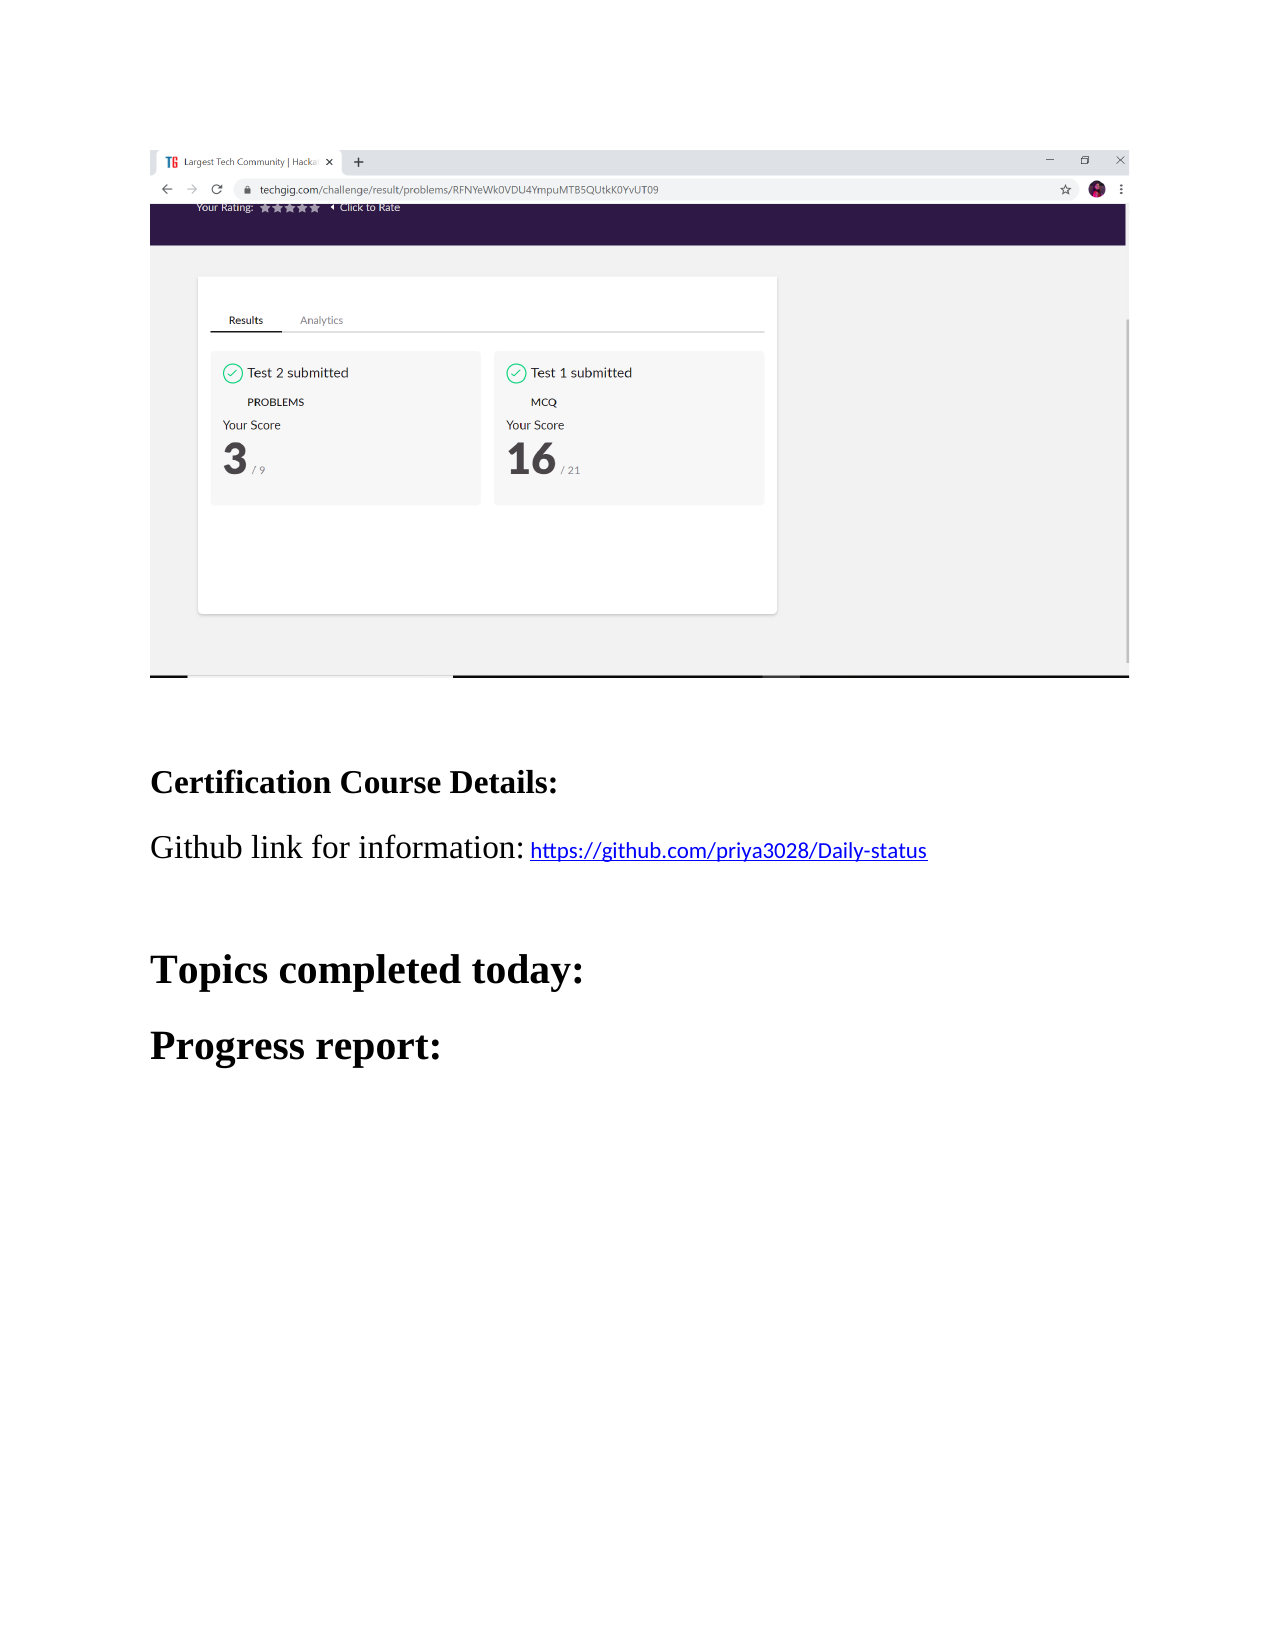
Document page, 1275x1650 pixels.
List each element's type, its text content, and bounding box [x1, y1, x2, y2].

text Github link for information: https://github.com/priya3028/Daily-status [150, 827, 1125, 865]
text Certification Course Details: [150, 762, 1125, 800]
text Progress report: [150, 1021, 1125, 1069]
picture [150, 150, 1130, 678]
text Topics completed today: [150, 945, 1125, 993]
